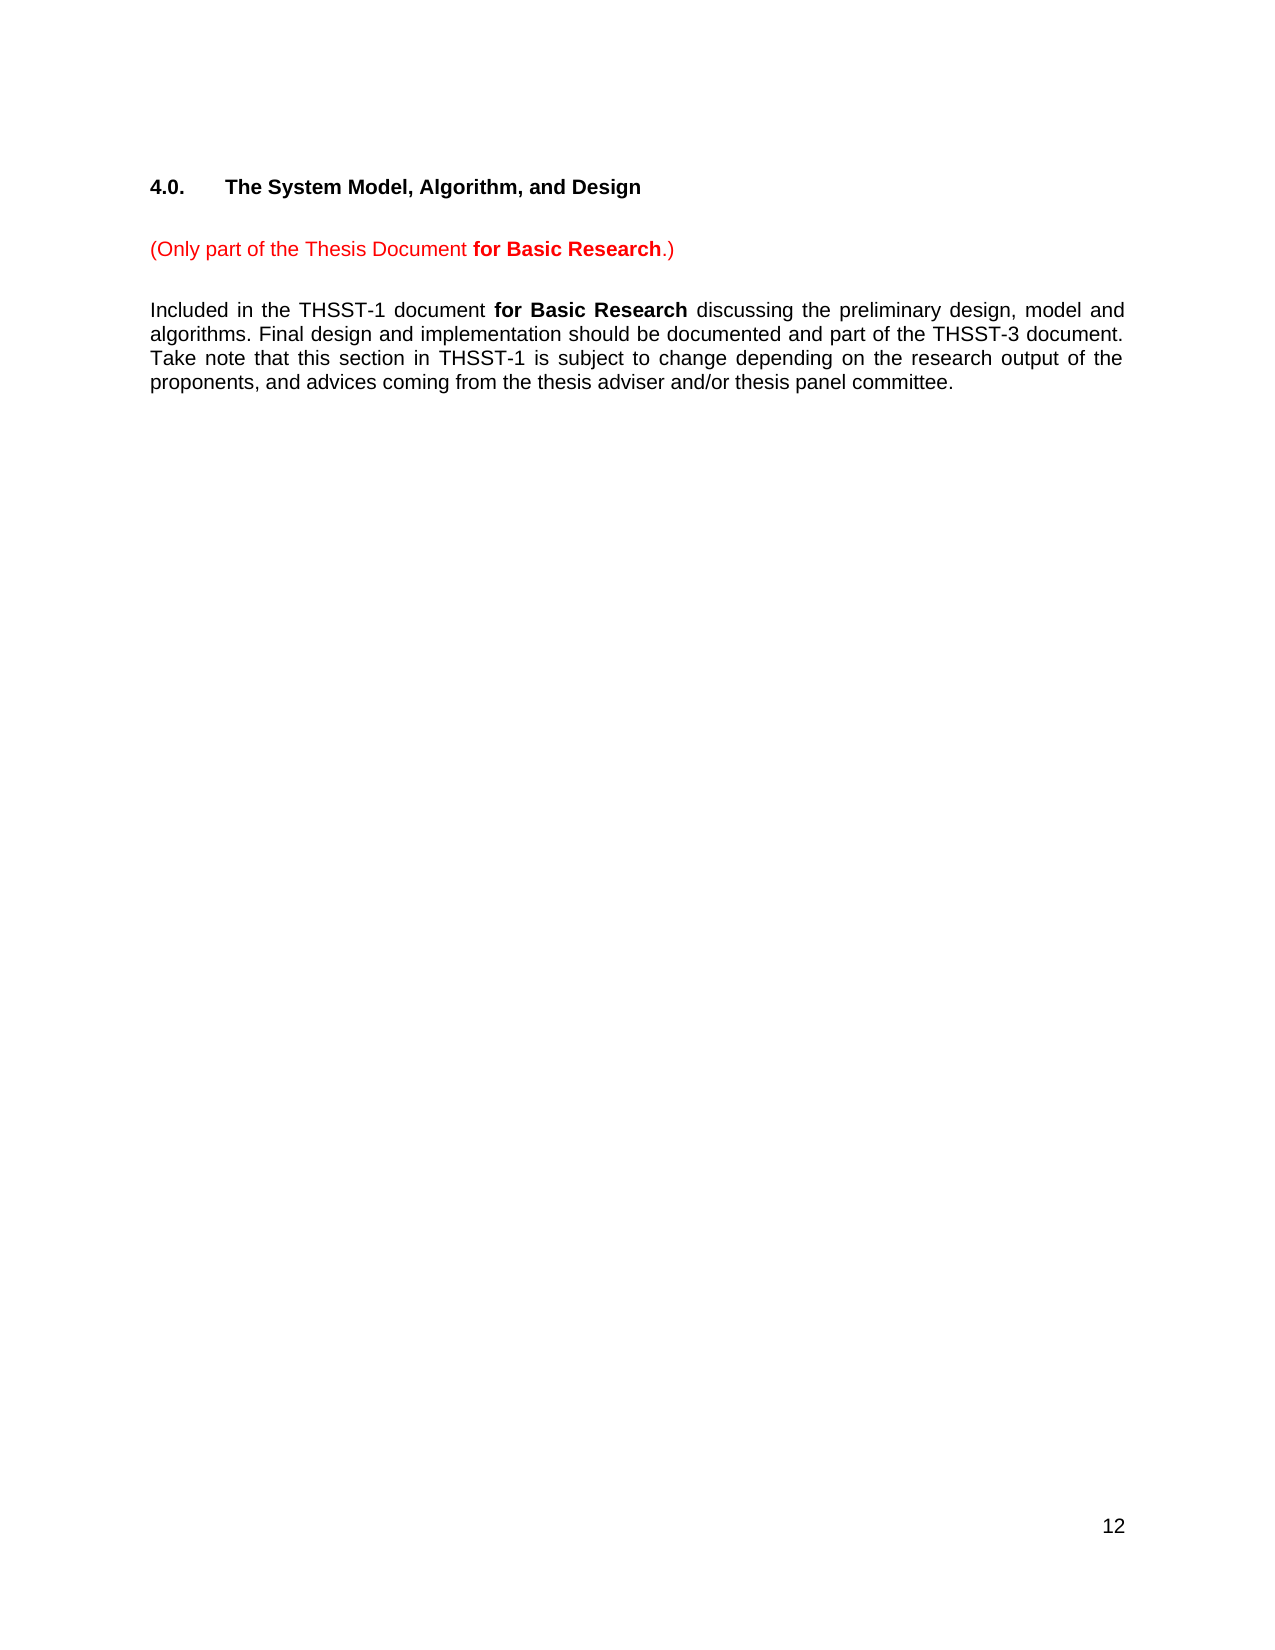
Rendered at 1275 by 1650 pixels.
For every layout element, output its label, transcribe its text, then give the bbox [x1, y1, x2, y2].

text (Only part of the Thesis Document for Basic Research.) [150, 236, 1125, 260]
subtitle The System Model, Algorithm, and Design [150, 175, 1125, 199]
text Included in the THSST-1 document for Basic Research discussing the preliminary design, model and algorithms. Final design and implementation should be documented and part of the THSST-3 document. Take note that this section in THSST-1 is subject to change depending on the research output of the proponents, and advices coming from the thesis adviser and/or thesis panel committee. [150, 298, 1125, 394]
